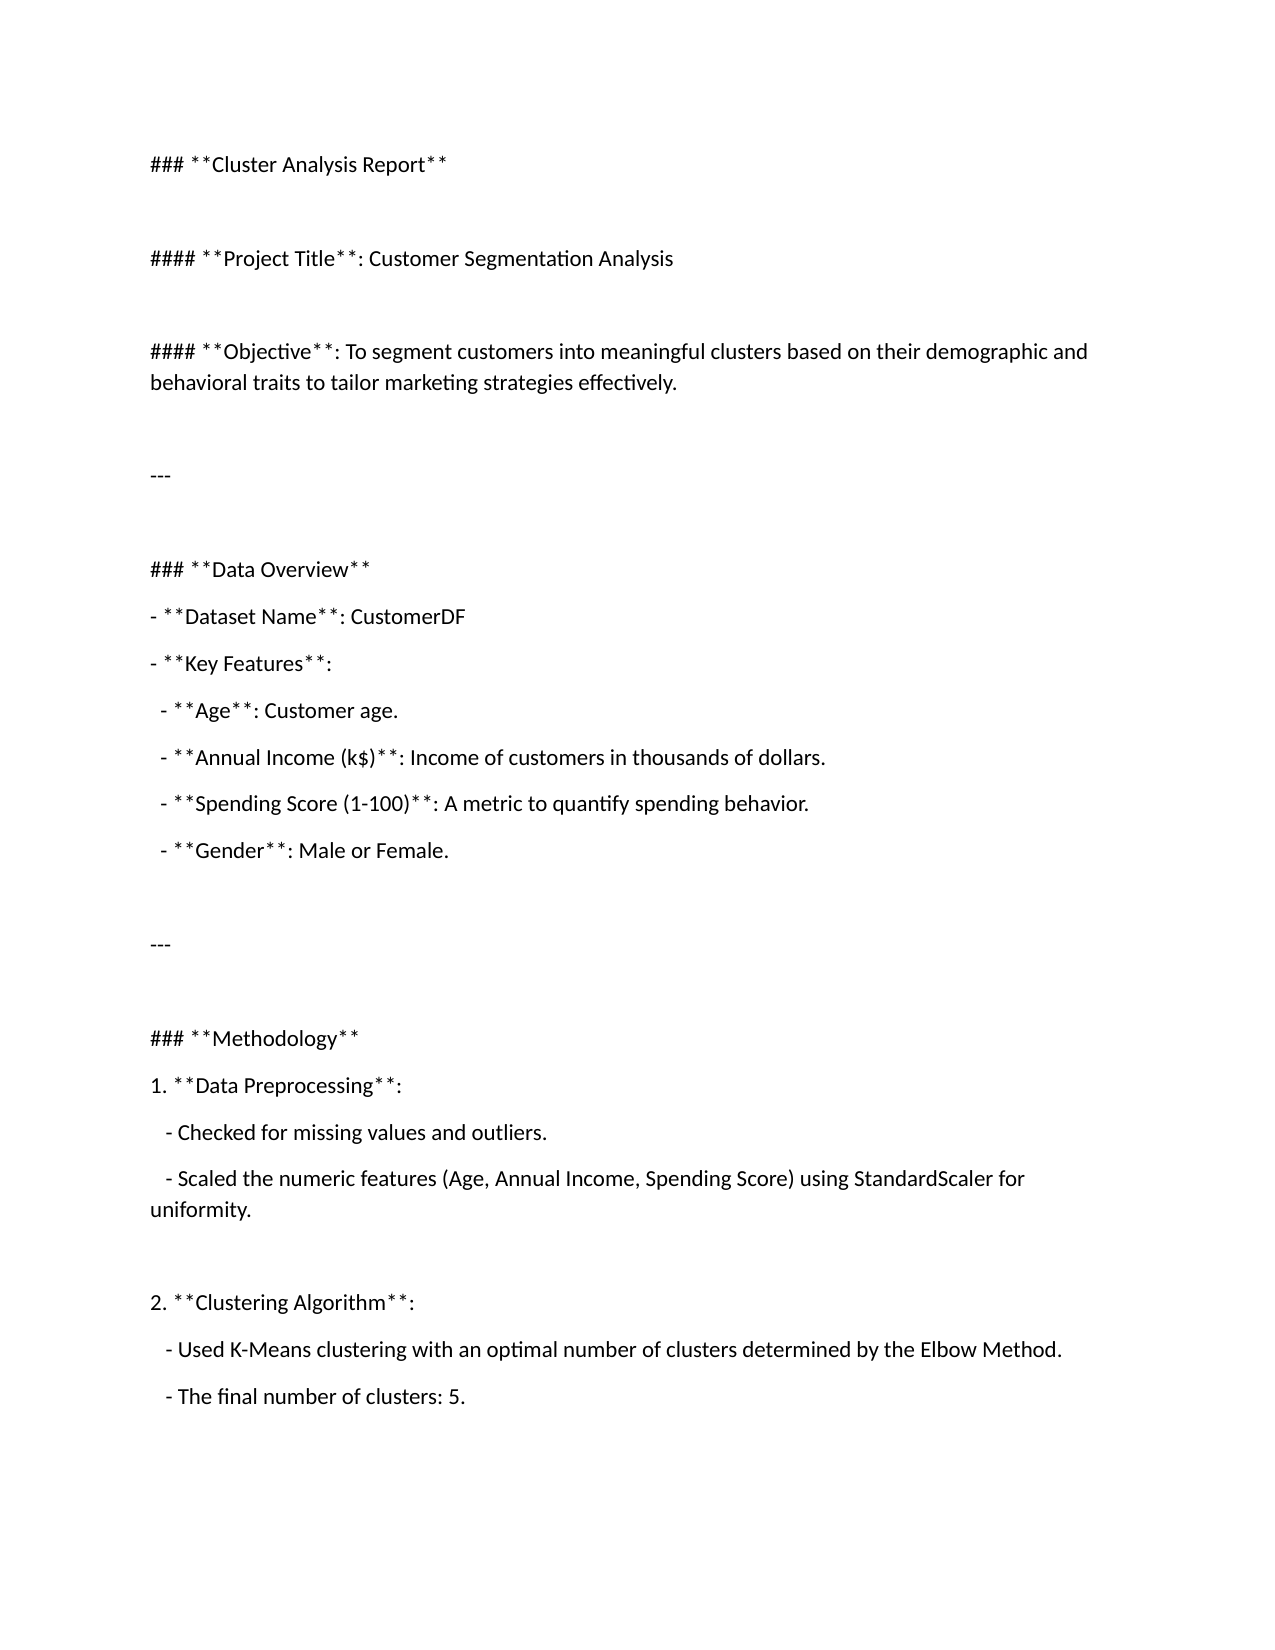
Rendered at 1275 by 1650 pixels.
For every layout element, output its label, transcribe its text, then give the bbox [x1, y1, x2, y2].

text - **Age**: Customer age. [150, 696, 1125, 724]
text #### **Objective**: To segment customers into meaningful clusters based on their demographic and behavioral traits to tailor marketing strategies effectively. [150, 337, 1125, 396]
text 1. **Data Preprocessing**: [150, 1071, 1125, 1099]
text - **Spending Score (1-100)**: A metric to quantify spending behavior. [150, 789, 1125, 818]
text --- [150, 461, 1125, 489]
text - Used K-Means clustering with an optimal number of clusters determined by the Elbow Method. [150, 1335, 1125, 1363]
text - **Gender**: Male or Female. [150, 836, 1125, 864]
text - Checked for missing values and outliers. [150, 1118, 1125, 1146]
text --- [150, 930, 1125, 958]
text - **Dataset Name**: CustomerDF [150, 602, 1125, 630]
text - The final number of clusters: 5. [150, 1382, 1125, 1410]
text - **Annual Income (k$)**: Income of customers in thousands of dollars. [150, 743, 1125, 771]
text ### **Methodology** [150, 1024, 1125, 1052]
text - **Key Features**: [150, 649, 1125, 677]
text ### **Data Overview** [150, 555, 1125, 583]
text #### **Project Title**: Customer Segmentation Analysis [150, 244, 1125, 272]
text ### **Cluster Analysis Report** [150, 150, 1125, 178]
text 2. **Clustering Algorithm**: [150, 1288, 1125, 1317]
text - Scaled the numeric features (Age, Annual Income, Spending Score) using StandardScaler for uniformity. [150, 1164, 1125, 1223]
